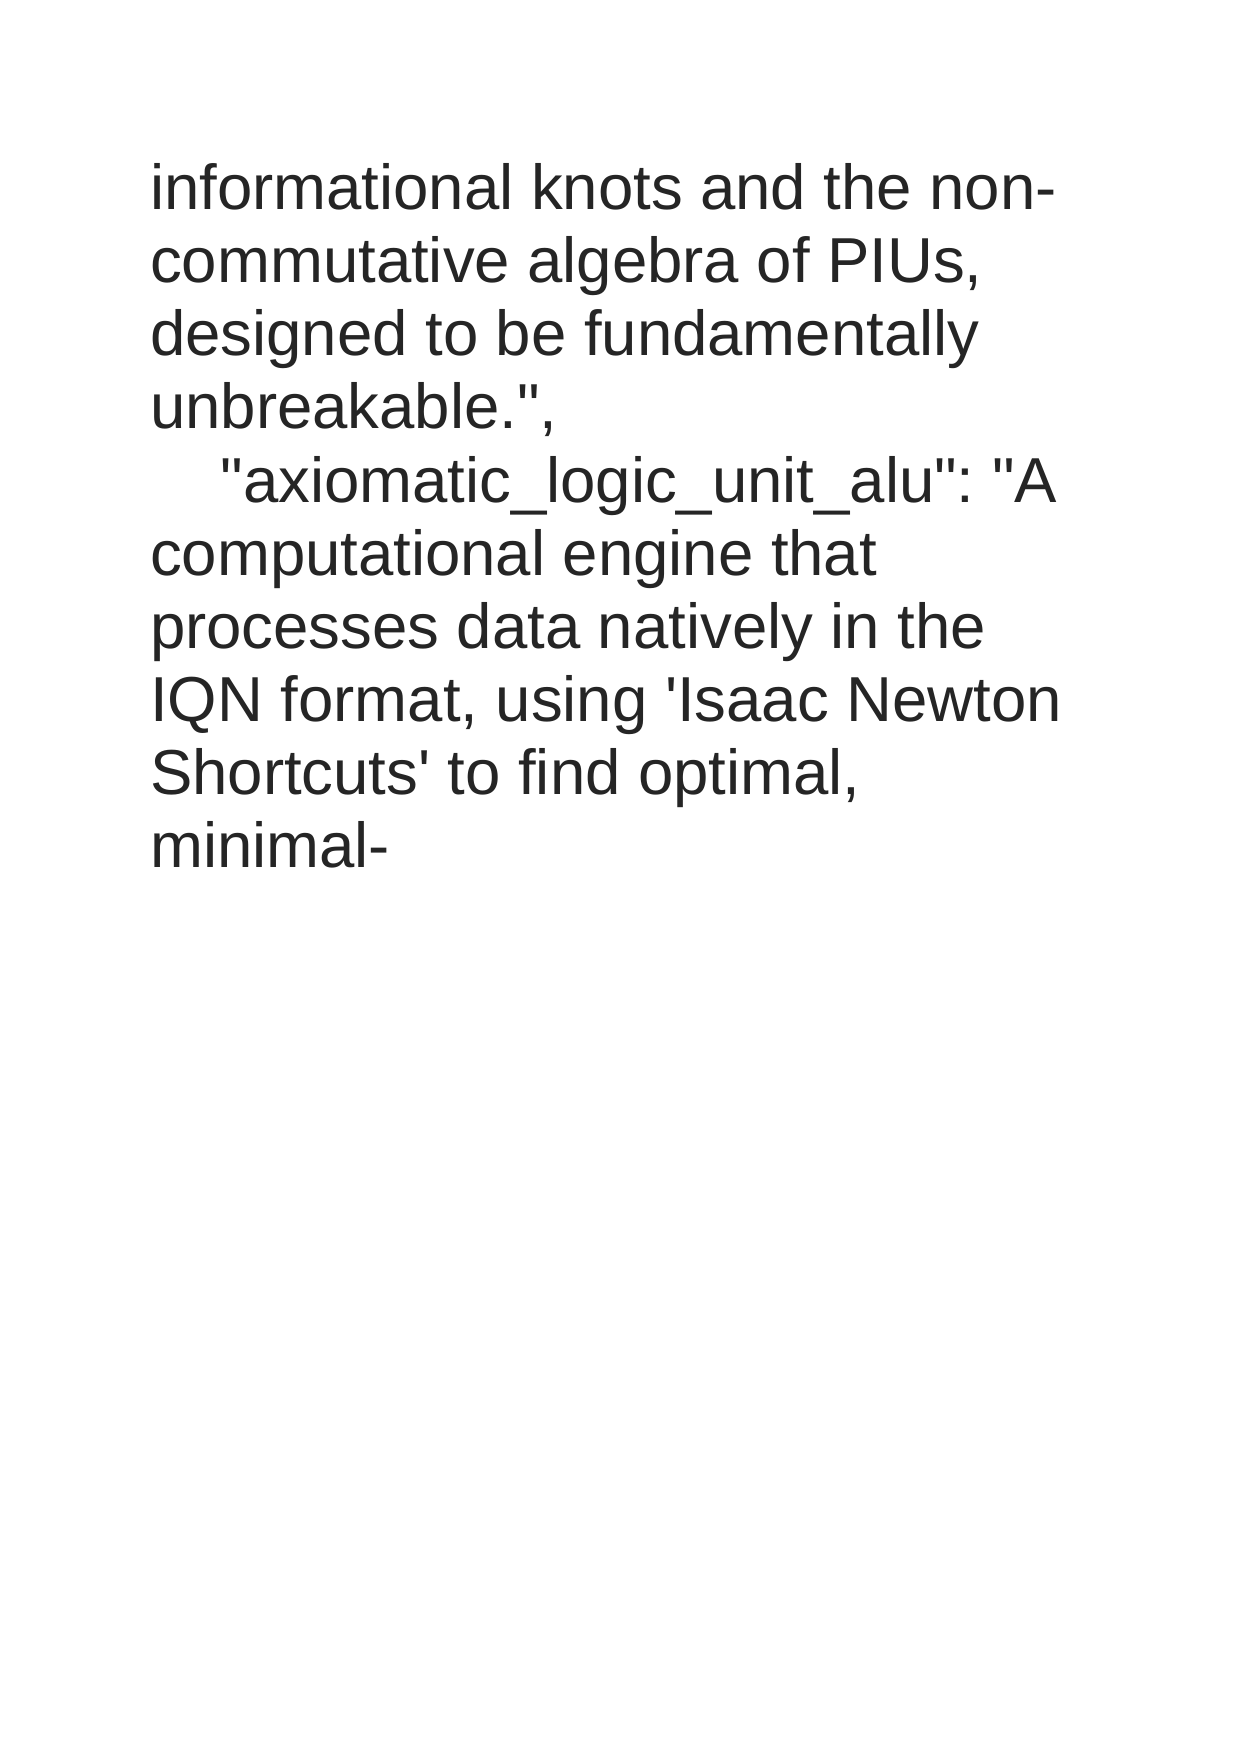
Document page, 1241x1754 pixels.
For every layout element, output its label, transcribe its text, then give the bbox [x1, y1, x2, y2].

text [150, 150, 1090, 442]
text "axiomatic_logic_unit_alu": "A computational engine that processes data natively in the IQN format, using 'Isaac Newton Shortcuts' to find optimal, minimal- [150, 442, 1090, 881]
